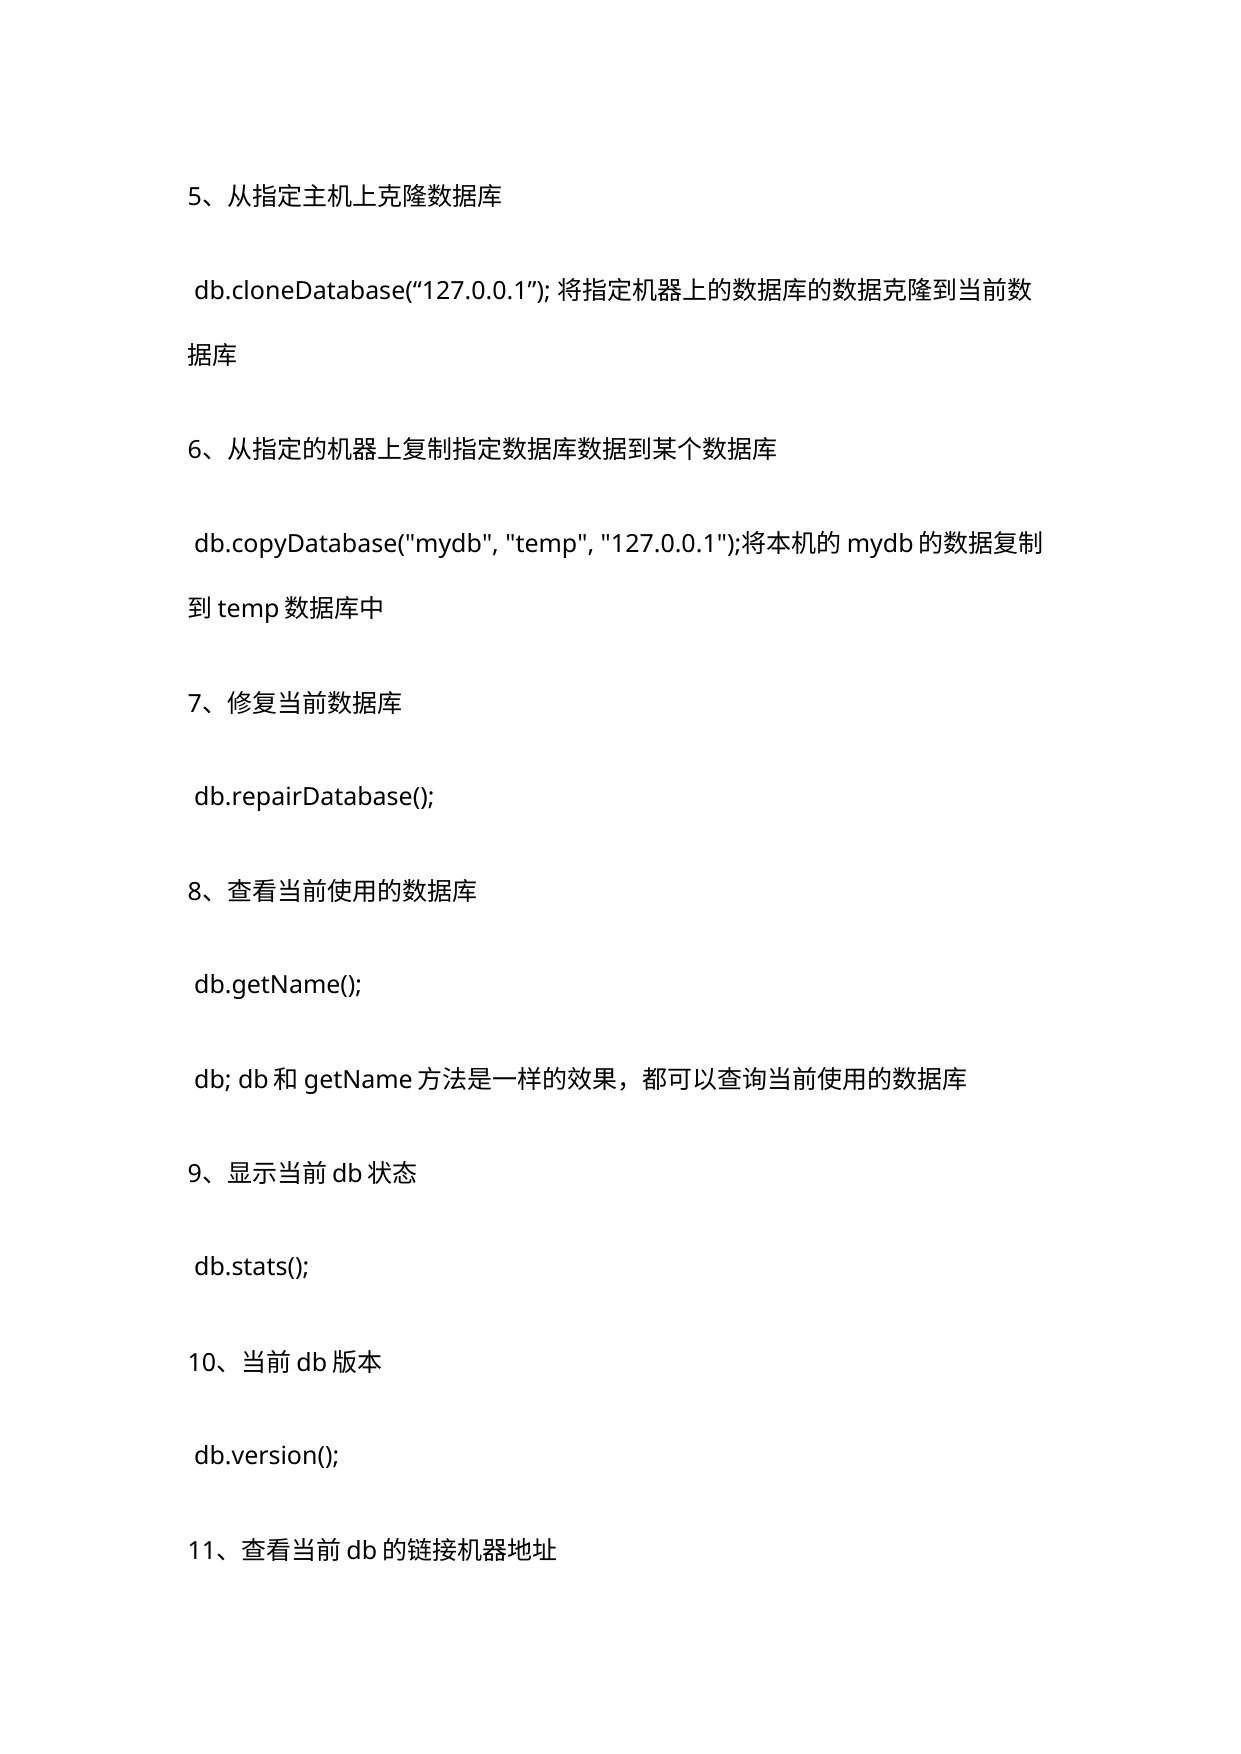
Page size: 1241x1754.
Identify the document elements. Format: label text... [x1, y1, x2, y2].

text db.repairDatabase(); [187, 763, 1053, 828]
text 10、当前db版本 [187, 1328, 1053, 1393]
text db; db和getName方法是一样的效果，都可以查询当前使用的数据库 [187, 1045, 1053, 1110]
text 5、从指定主机上克隆数据库 [187, 162, 1053, 227]
text 9、显示当前db状态 [187, 1139, 1053, 1204]
text db.copyDatabase("mydb", "temp", "127.0.0.1");将本机的mydb的数据复制到temp数据库中 [187, 509, 1053, 639]
text db.cloneDatabase(“127.0.0.1”); 将指定机器上的数据库的数据克隆到当前数据库 [187, 256, 1053, 386]
text 7、修复当前数据库 [187, 669, 1053, 734]
text 8、查看当前使用的数据库 [187, 857, 1053, 922]
text 11、查看当前db的链接机器地址 [187, 1516, 1053, 1581]
text db.getName(); [187, 951, 1053, 1016]
text db.version(); [187, 1422, 1053, 1487]
text db.stats(); [187, 1234, 1053, 1299]
text 6、从指定的机器上复制指定数据库数据到某个数据库 [187, 415, 1053, 480]
